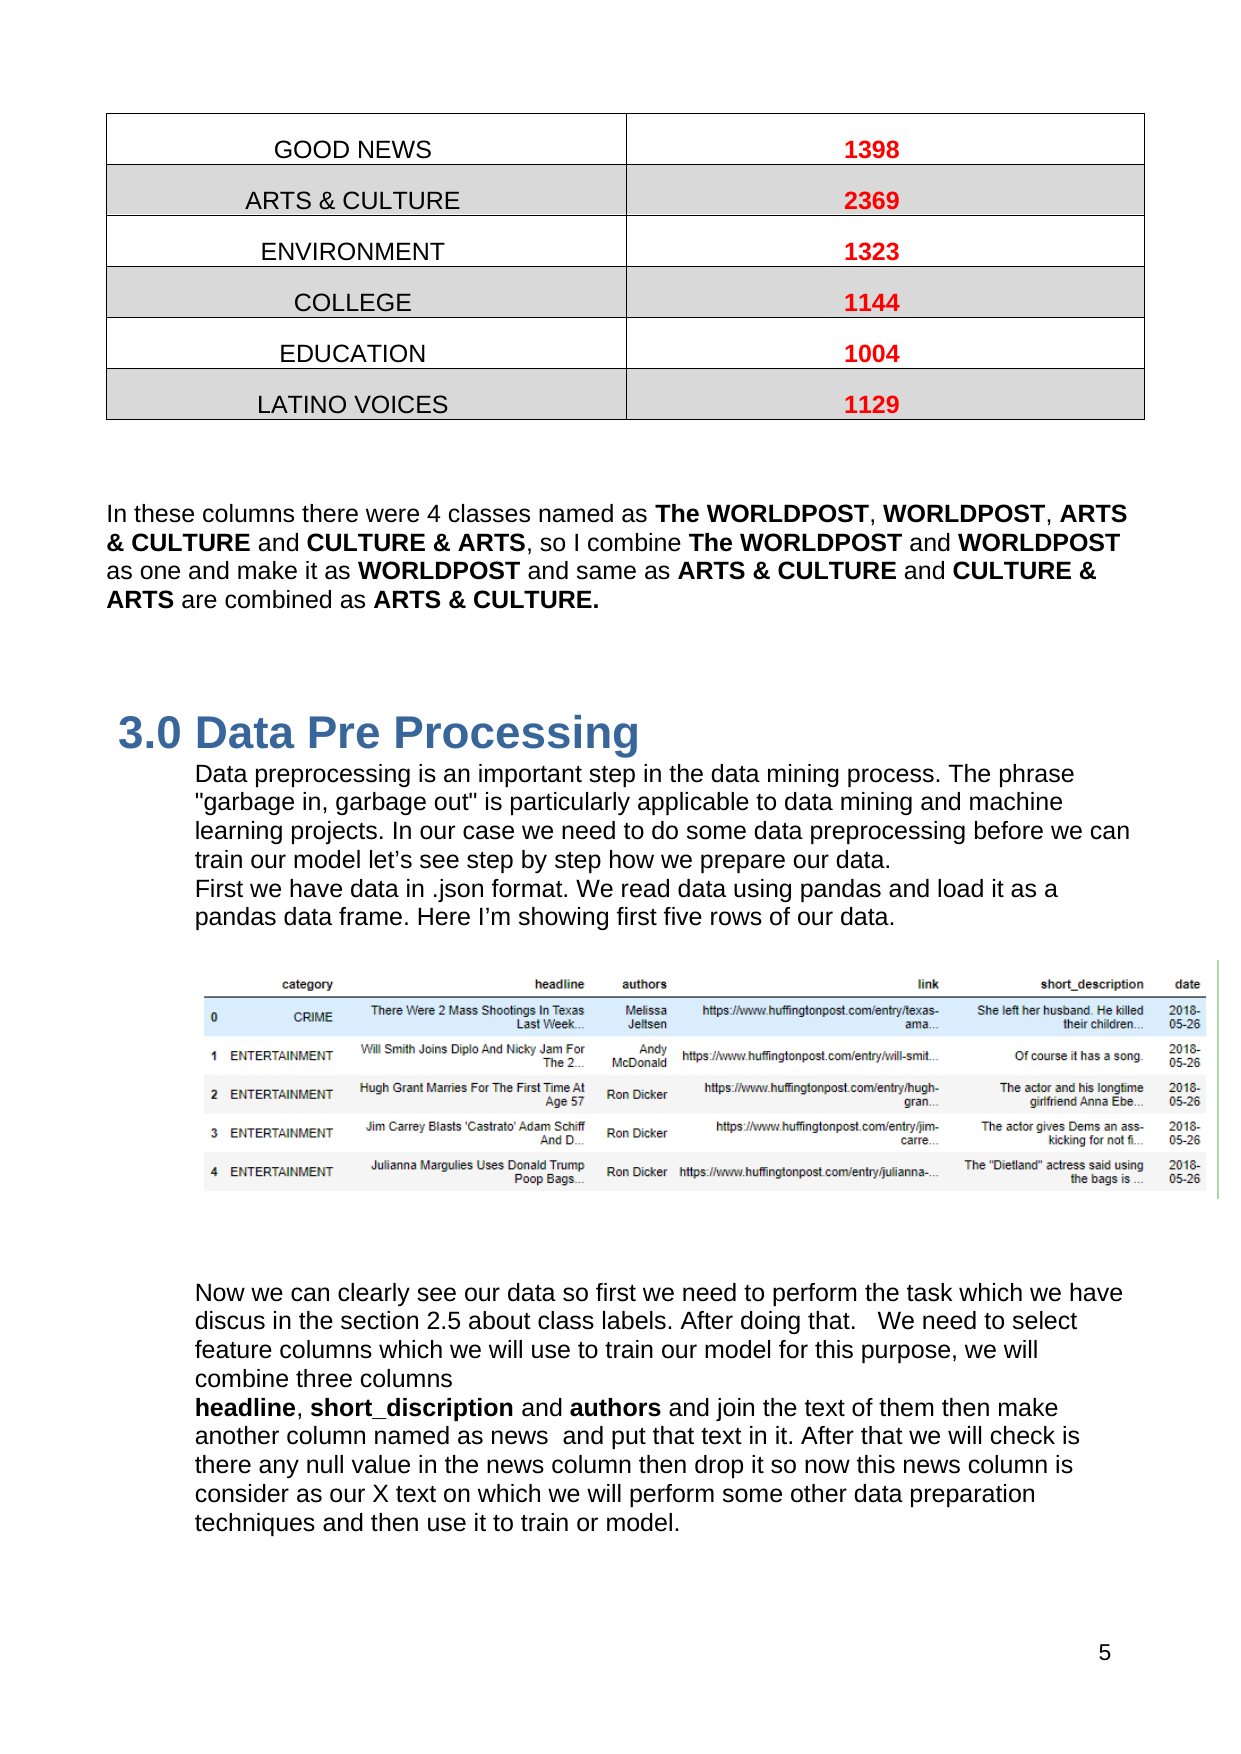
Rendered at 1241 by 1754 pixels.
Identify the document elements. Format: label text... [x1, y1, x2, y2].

text headline, short_discription and authors and join the text of them then make another column named as news and put that text in it. After that we will check is there any null value in the news column then drop it so now this news column is consider as our X text on which we will perform some other data preparation techniques and then use it to train or model. [194, 1393, 1134, 1536]
table_cell ENVIRONMENT [107, 216, 626, 266]
text Data preprocessing is an important step in the data mining process. The phrase "garbage in, garbage out" is particularly applicable to data mining and machine learning projects. In our case we need to do some data preprocessing before we can train our model let’s see step by step how we prepare our data. [194, 759, 1134, 874]
table_cell LATINO VOICES [107, 369, 626, 419]
table_cell 1004 [627, 318, 1144, 368]
table_cell GOOD NEWS [107, 114, 626, 163]
table_cell 2369 [627, 165, 1144, 214]
table_cell ARTS & CULTURE [107, 165, 626, 214]
table_cell 1144 [627, 267, 1144, 317]
table_cell 1129 [627, 369, 1144, 419]
picture [194, 960, 1222, 1199]
table_cell COLLEGE [107, 267, 626, 317]
table_cell 1323 [627, 216, 1144, 266]
text In these columns there were 4 classes named as The WORLDPOST, WORLDPOST, ARTS & CULTURE and CULTURE & ARTS, so I combine The WORLDPOST and WORLDPOST as one and make it as WORLDPOST and same as ARTS & CULTURE and CULTURE & ARTS are combined as ARTS & CULTURE. [106, 499, 1134, 614]
text First we have data in .json format. We read data using pandas and load it as a pandas data frame. Here I’m showing first five rows of our data. [194, 874, 1134, 931]
table_cell 1398 [627, 114, 1144, 163]
table_cell EDUCATION [107, 318, 626, 368]
list Now we can clearly see our data so first we need to perform the task which we have discus in the section 2.5 about class labels. After doing that. We need to select feature columns which we will use to train our model for this purpose, we will combine three columns [194, 1278, 1134, 1393]
subtitle Data Pre Processing [118, 706, 1134, 759]
